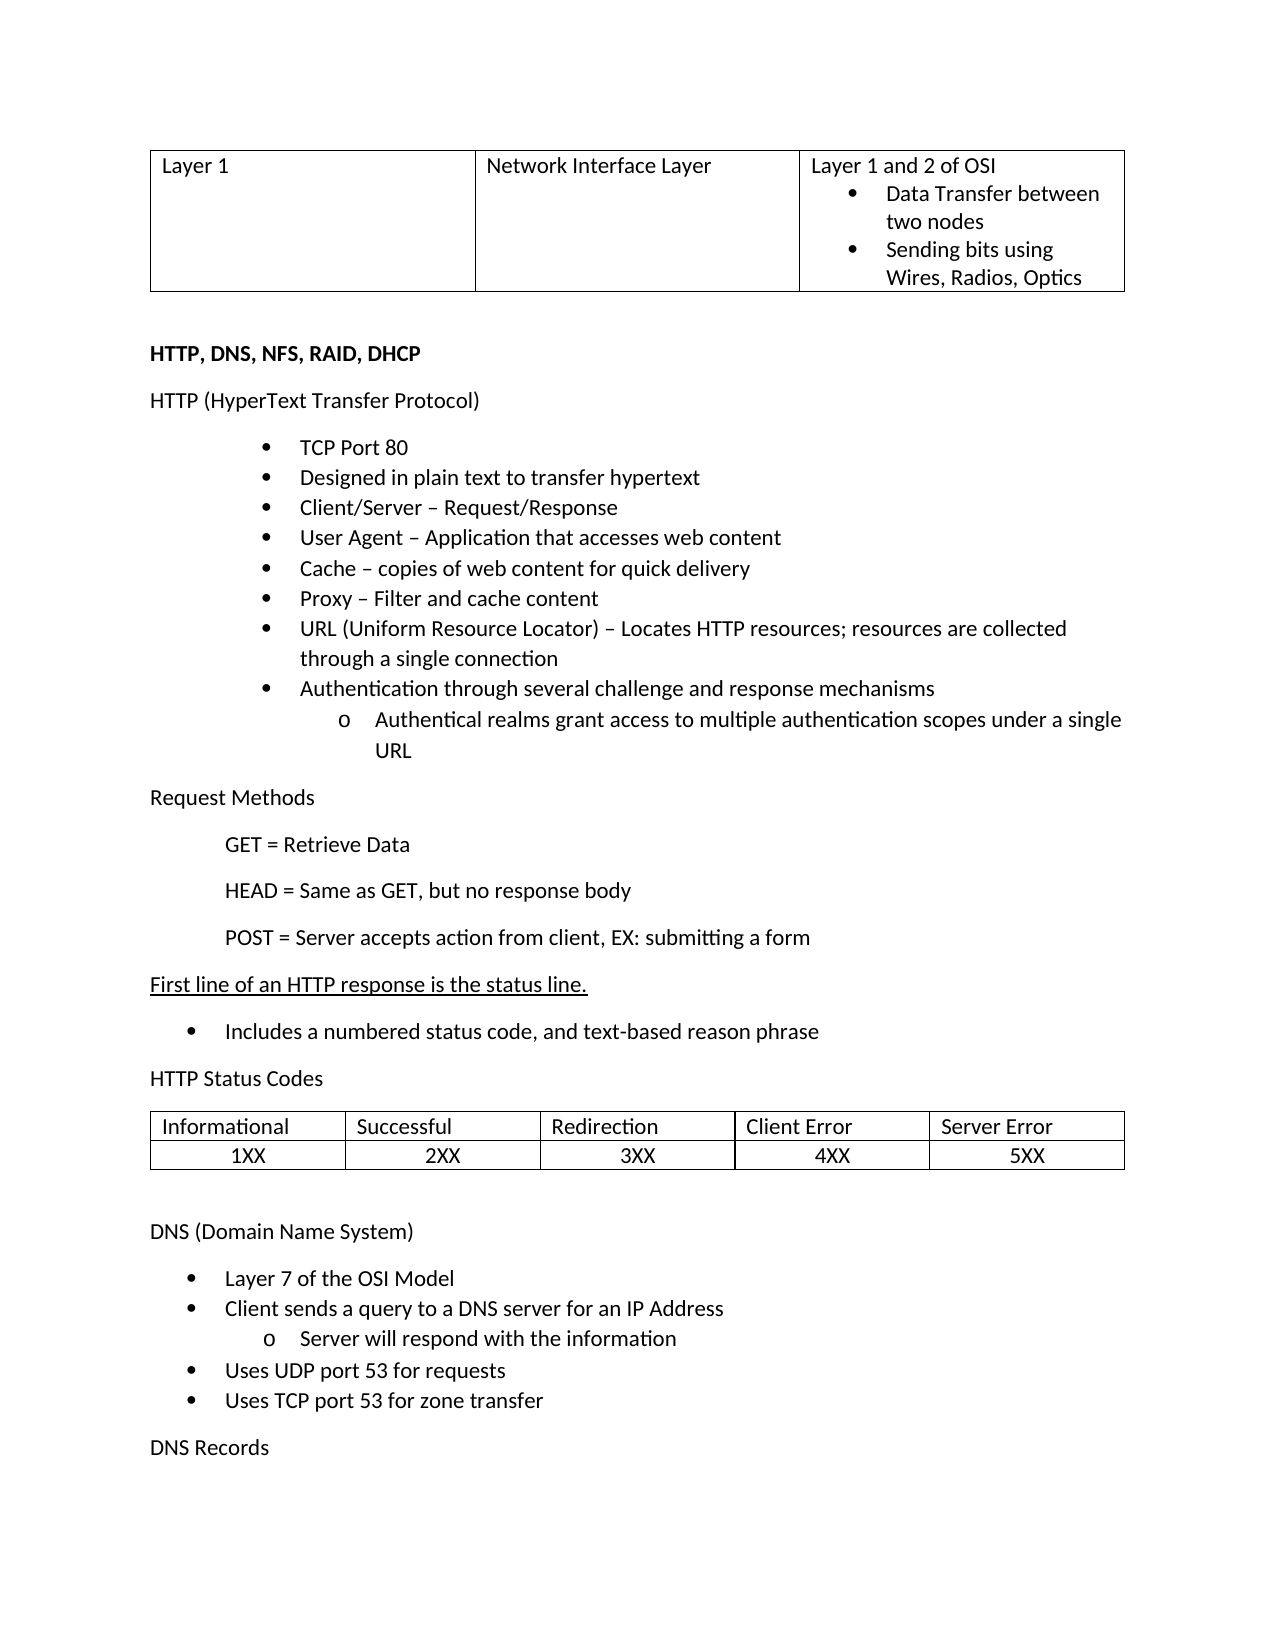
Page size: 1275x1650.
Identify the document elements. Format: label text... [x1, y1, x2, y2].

list Cache – copies of web content for quick delivery [262, 554, 1125, 582]
table_header Informational [151, 1112, 345, 1140]
list Includes a numbered status code, and text-based reason phrase [187, 1017, 1125, 1045]
table_header Server Error [930, 1112, 1124, 1140]
text Request Methods [150, 783, 1125, 811]
list URL (Uniform Resource Locator) – Locates HTTP resources; resources are collected through a single connection [262, 614, 1125, 672]
list Client sends a query to a DNS server for an IP Address [187, 1294, 1125, 1322]
text DNS (Domain Name System) [150, 1217, 1125, 1245]
text HTTP, DNS, NFS, RAID, DHCP [150, 339, 1125, 367]
text POST = Server accepts action from client, EX: submitting a form [150, 923, 1125, 952]
text HEAD = Same as GET, but no response body [150, 877, 1125, 905]
table_cell 1XX [151, 1141, 345, 1169]
list Proxy – Filter and cache content [262, 584, 1125, 612]
table_cell Network Interface Layer [476, 151, 799, 291]
table_cell 4XX [736, 1141, 929, 1169]
table_header Redirection [541, 1112, 734, 1140]
table_header Successful [346, 1112, 540, 1140]
table_cell 2XX [346, 1141, 540, 1169]
table_cell 3XX [541, 1141, 734, 1169]
table_cell 5XX [930, 1141, 1124, 1169]
table_cell Layer 1 and 2 of OSI Data Transfer between two nodes Sending bits using Wires, Radios, Optics [800, 151, 1124, 291]
list Client/Server – Request/Response [262, 493, 1125, 521]
list Server will respond with the information [262, 1324, 1125, 1353]
list Uses TCP port 53 for zone transfer [187, 1386, 1125, 1414]
list Designed in plain text to transfer hypertext [262, 463, 1125, 491]
text HTTP Status Codes [150, 1064, 1125, 1092]
text HTTP (HyperText Transfer Protocol) [150, 386, 1125, 414]
table_cell Layer 1 [151, 151, 475, 291]
text DNS Records [150, 1433, 1125, 1461]
table_header Client Error [736, 1112, 929, 1140]
list TCP Port 80 [262, 433, 1125, 461]
list Authentication through several challenge and response mechanisms [262, 674, 1125, 702]
list Authentical realms grant access to multiple authentication scopes under a single URL [337, 705, 1125, 764]
text First line of an HTTP response is the status line. [150, 970, 1125, 998]
list Uses UDP port 53 for requests [187, 1356, 1125, 1384]
list User Agent – Application that accesses web content [262, 523, 1125, 551]
text GET = Retrieve Data [150, 830, 1125, 858]
list Layer 7 of the OSI Model [187, 1264, 1125, 1292]
